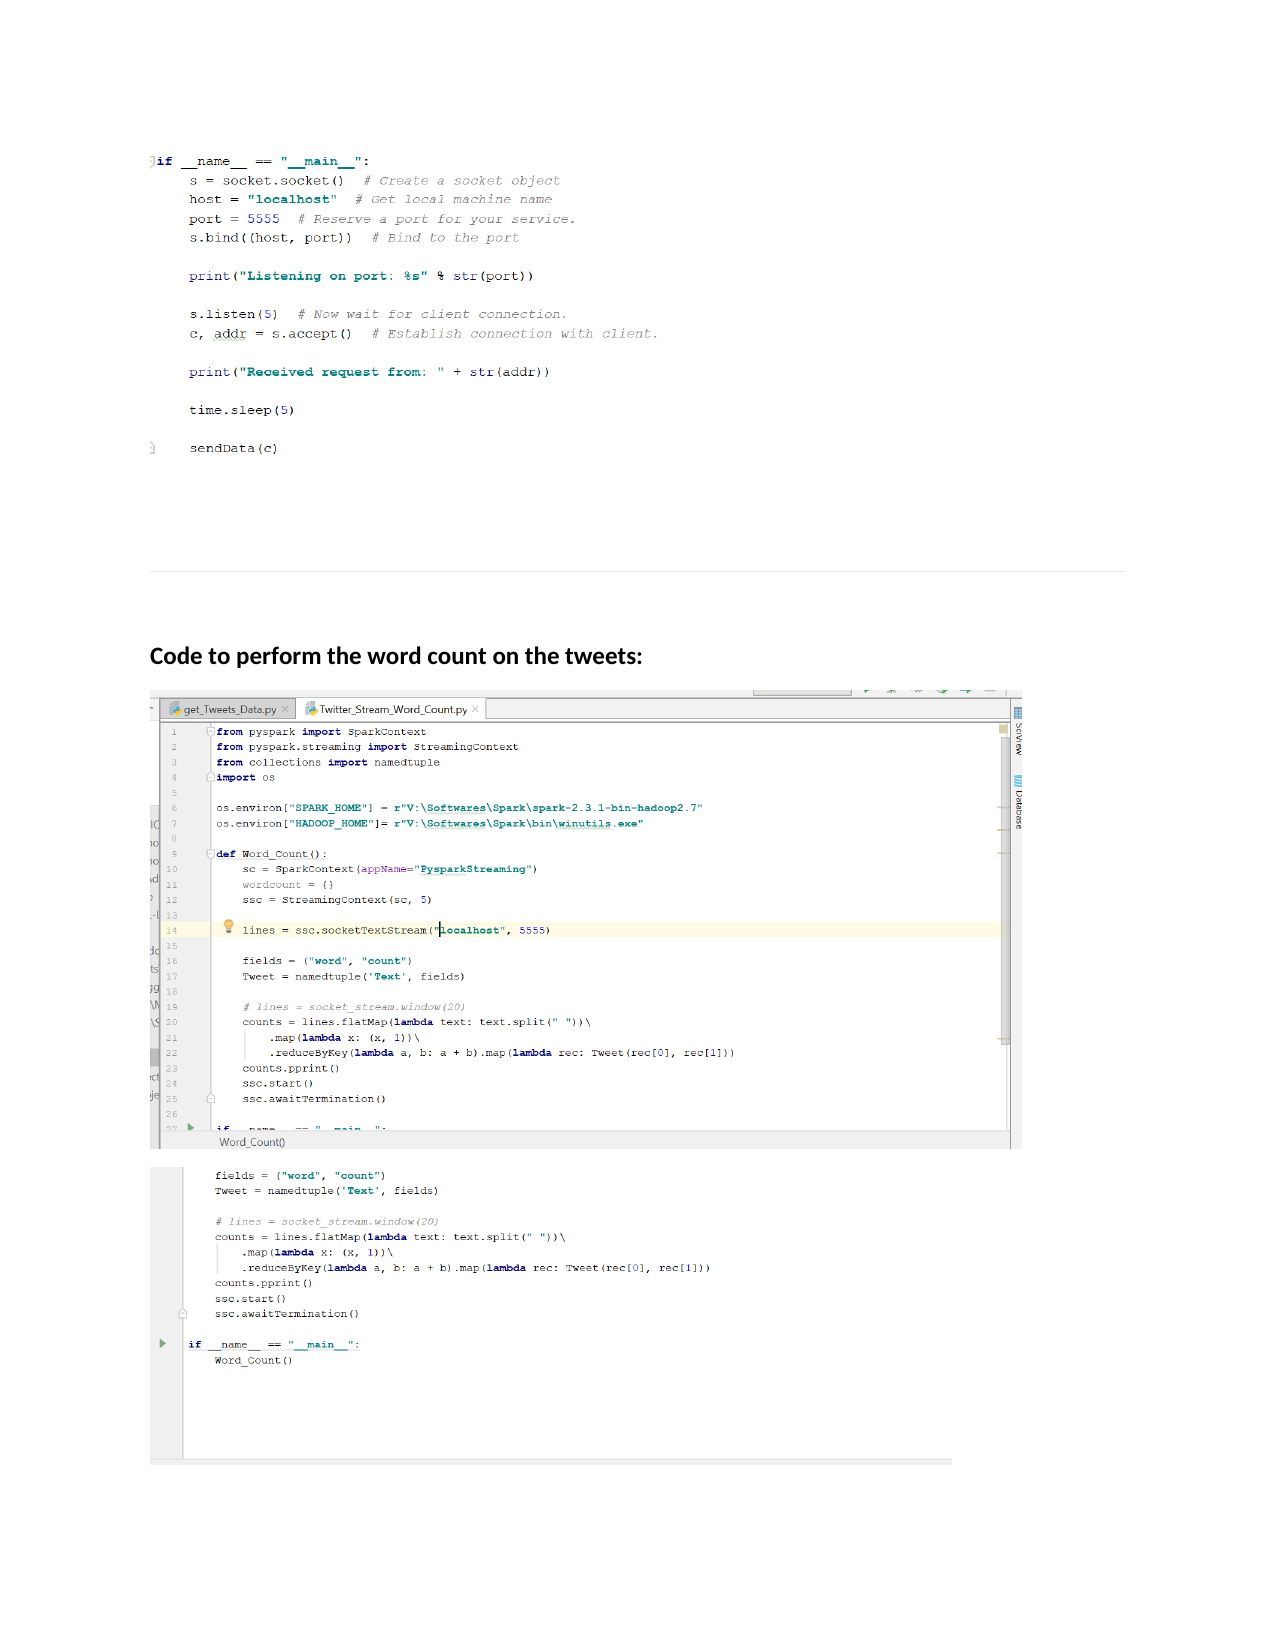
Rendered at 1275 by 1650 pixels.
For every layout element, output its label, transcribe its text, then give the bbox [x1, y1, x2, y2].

picture [150, 1167, 953, 1465]
picture [150, 690, 1022, 1149]
picture [150, 150, 1125, 572]
text Code to perform the word count on the tweets: [150, 640, 1125, 671]
